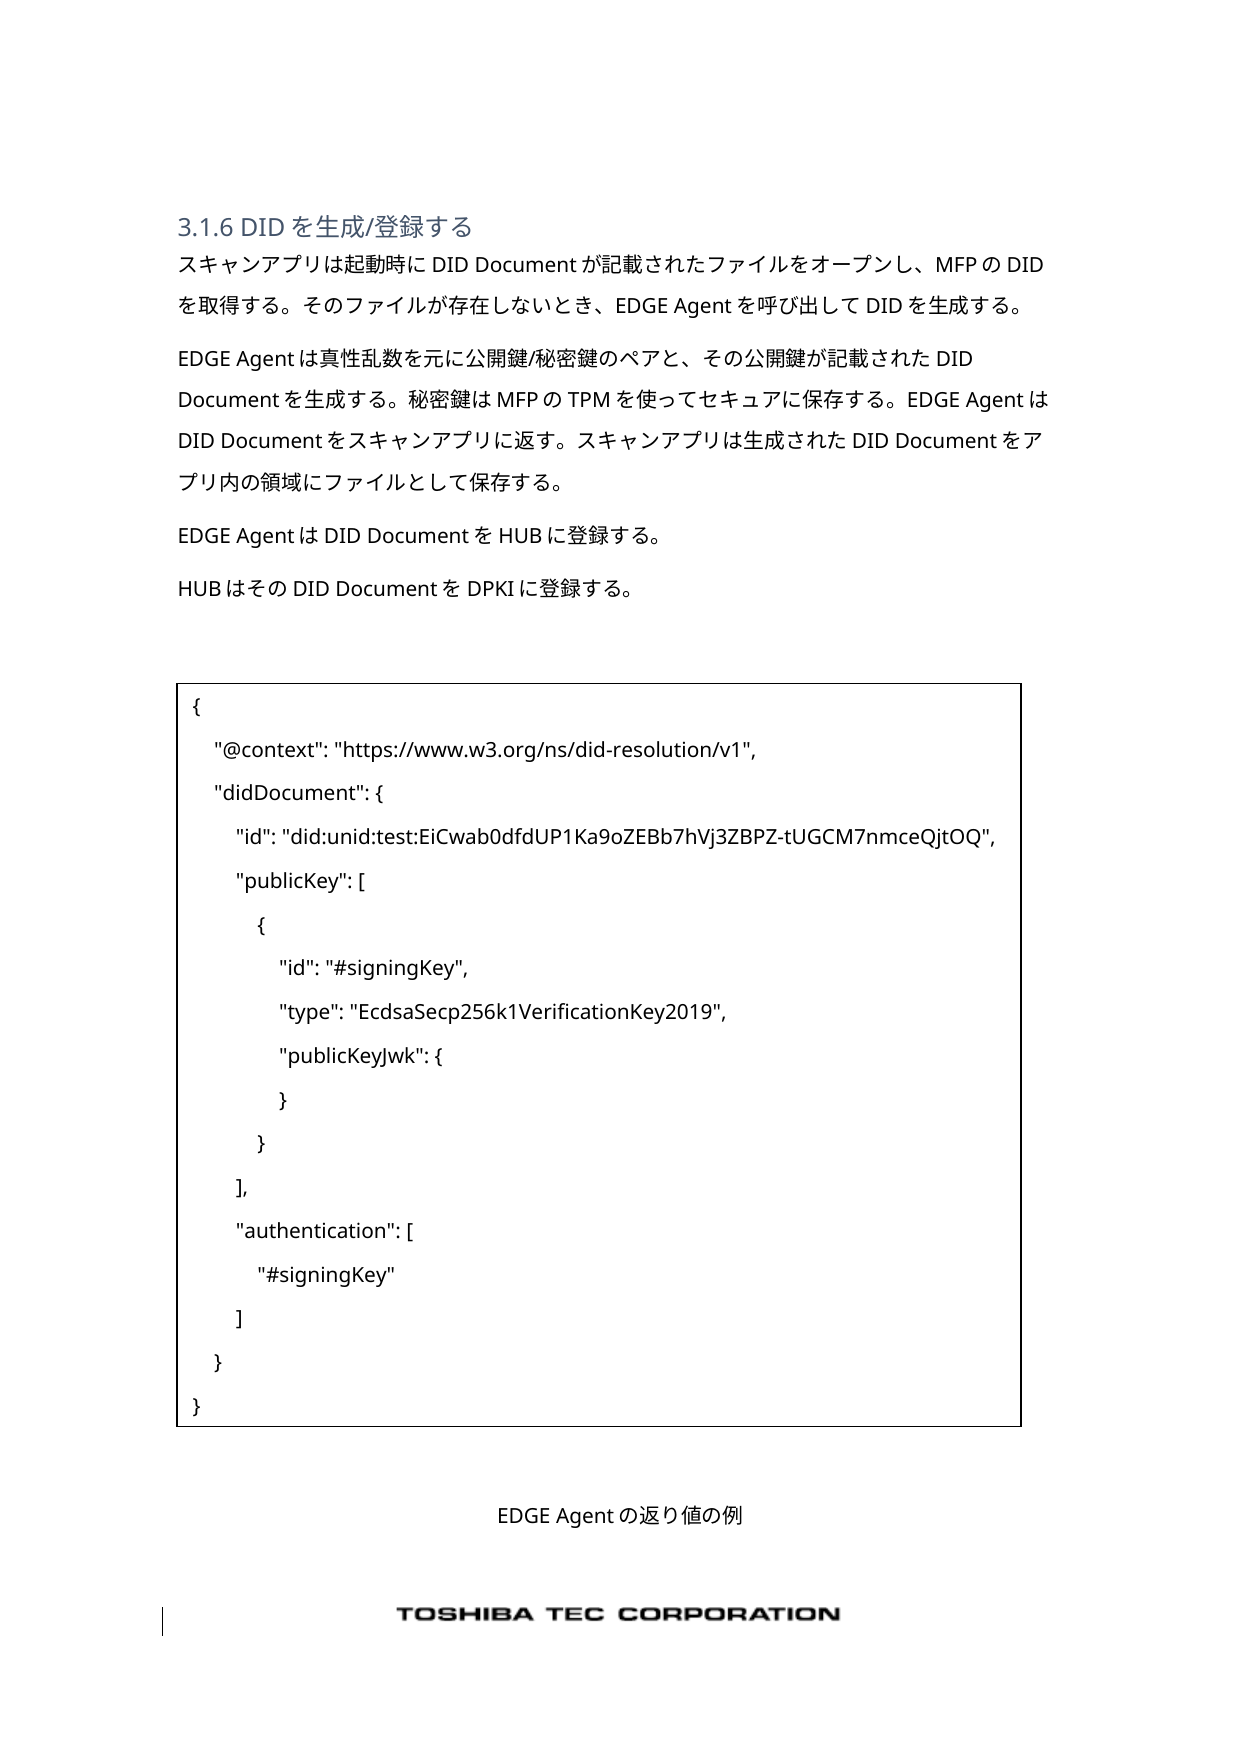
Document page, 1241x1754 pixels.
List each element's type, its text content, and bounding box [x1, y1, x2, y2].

text EDGE Agentの返り値の例 [177, 674, 1063, 1533]
picture [396, 1607, 844, 1626]
text EDGE AgentはDID DocumentをHUBに登録する。 [177, 515, 1063, 553]
subtitle 3.1.6 DIDを生成/登録する [177, 207, 1063, 244]
text スキャンアプリは起動時にDID Documentが記載されたファイルをオープンし、MFPのDIDを取得する。そのファイルが存在しないとき、EDGE Agentを呼び出してDIDを生成する。 [177, 244, 1063, 323]
text EDGE Agentは真性乱数を元に公開鍵/秘密鍵のペアと、その公開鍵が記載されたDID Documentを生成する。秘密鍵はMFPのTPMを使ってセキュアに保存する。EDGE AgentはDID Documentをスキャンアプリに返す。スキャンアプリは生成されたDID Documentをアプリ内の領域にファイルとして保存する。 [177, 338, 1063, 500]
text HUBはそのDID DocumentをDPKIに登録する。 [177, 568, 1063, 606]
